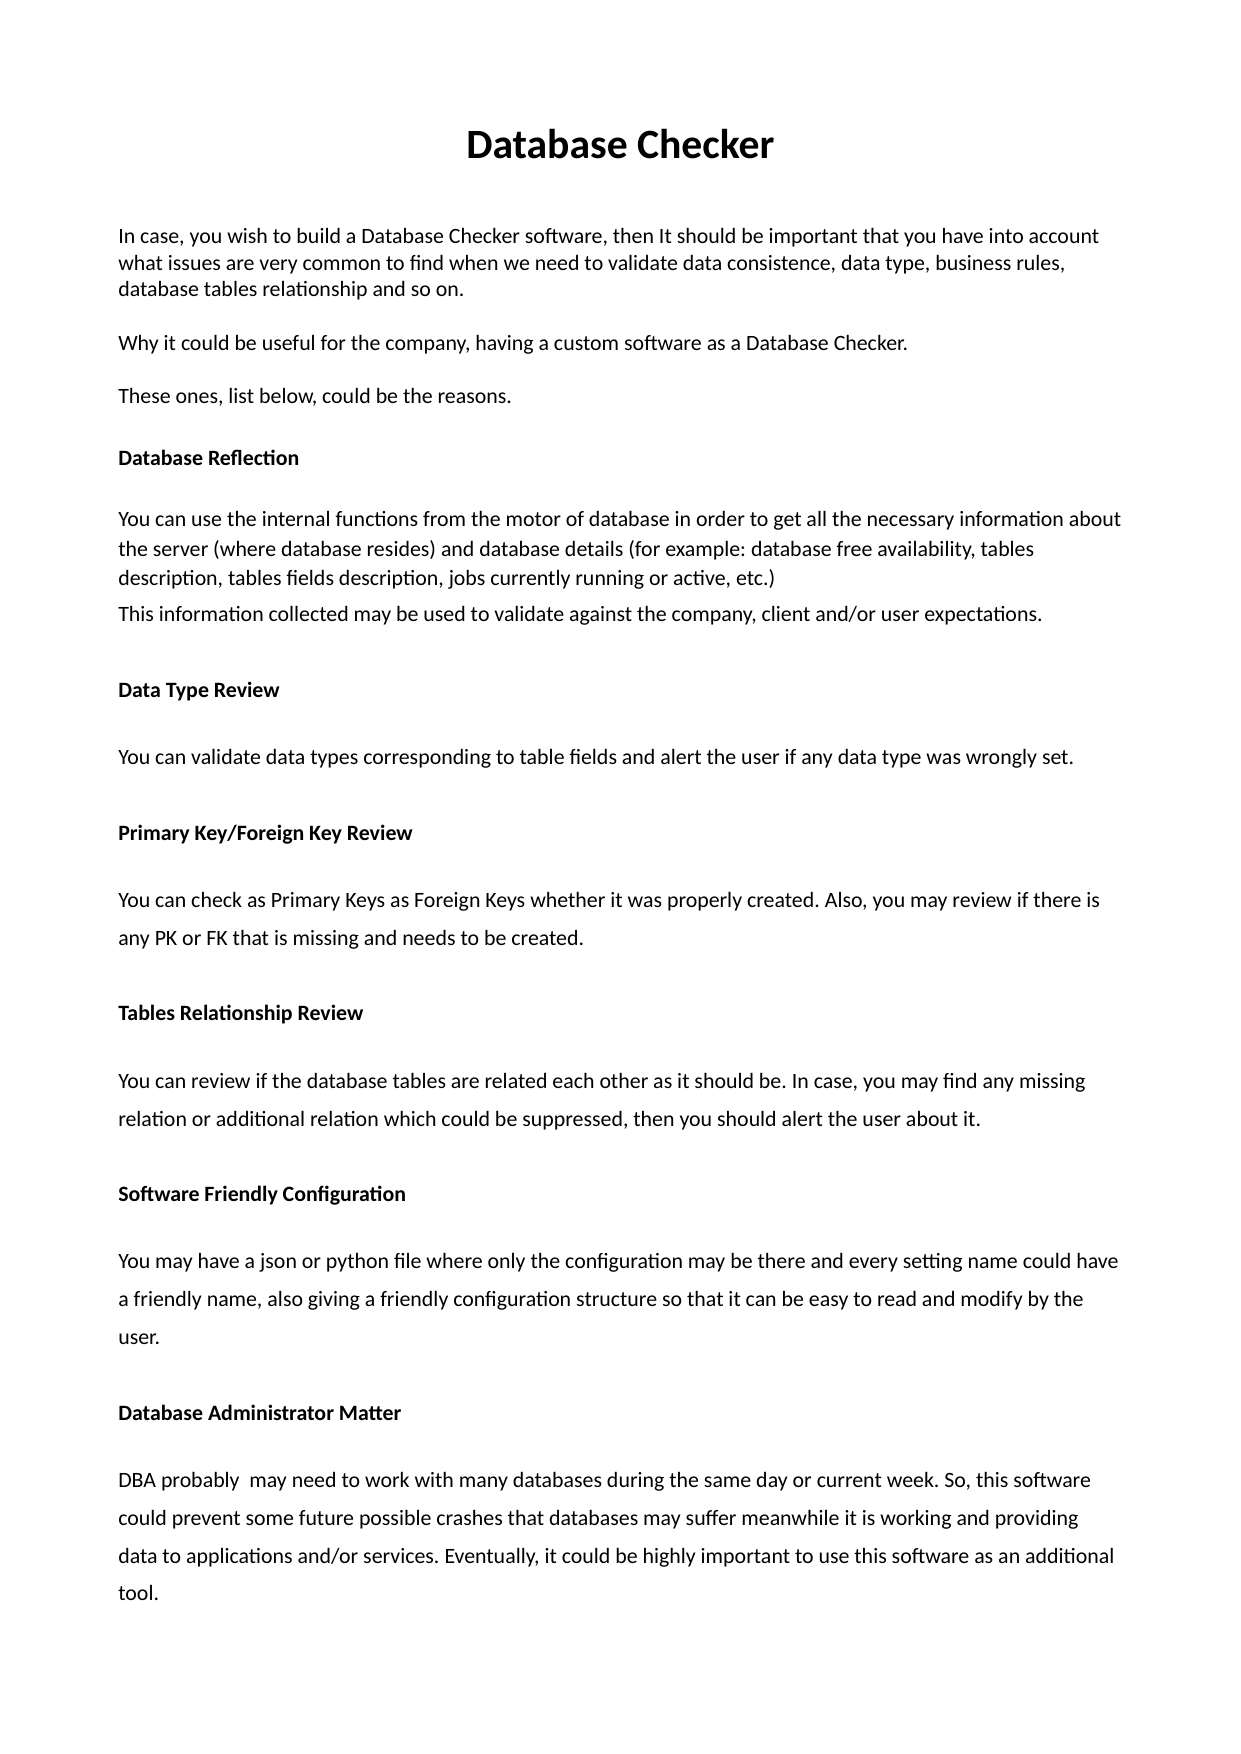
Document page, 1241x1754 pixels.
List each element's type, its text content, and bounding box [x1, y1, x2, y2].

text Why it could be useful for the company, having a custom software as a Database Checker. [118, 329, 1122, 356]
text Primary Key/Foreign Key Review [118, 810, 1122, 848]
text Software Friendly Configuration [118, 1171, 1122, 1209]
text You may have a json or python file where only the configuration may be there and every setting name could have a friendly name, also giving a friendly configuration structure so that it can be easy to read and modify by the user. [118, 1239, 1122, 1352]
text You can validate data types corresponding to table fields and alert the user if any data type was wrongly set. [118, 734, 1122, 772]
text Database Reflection [118, 436, 1122, 473]
text You can check as Primary Keys as Foreign Keys whether it was properly created. Also, you may review if there is any PK or FK that is missing and needs to be created. [118, 877, 1122, 953]
text In case, you wish to build a Database Checker software, then It should be important that you have into account what issues are very common to find when we need to validate data consistence, data type, business rules, database tables relationship and so on. [118, 222, 1122, 302]
text Database Administrator Matter [118, 1390, 1122, 1428]
text DBA probably may need to work with many databases during the same day or current week. So, this software could prevent some future possible crashes that databases may suffer meanwhile it is working and providing data to applications and/or services. Eventually, it could be highly important to use this software as an additional tool. [118, 1457, 1122, 1608]
text This information collected may be used to validate against the company, client and/or user expectations. [118, 591, 1122, 629]
text You can use the internal functions from the motor of database in order to get all the necessary information about the server (where database resides) and database details (for example: database free availability, tables description, tables fields description, jobs currently running or active, etc.) [118, 503, 1122, 591]
text Database Checker [118, 118, 1122, 169]
text These ones, list below, could be the reasons. [118, 382, 1122, 409]
text Tables Relationship Review [118, 991, 1122, 1028]
text You can review if the database tables are related each other as it should be. In case, you may find any missing relation or additional relation which could be suppressed, then you should alert the user about it. [118, 1058, 1122, 1133]
text Data Type Review [118, 667, 1122, 705]
